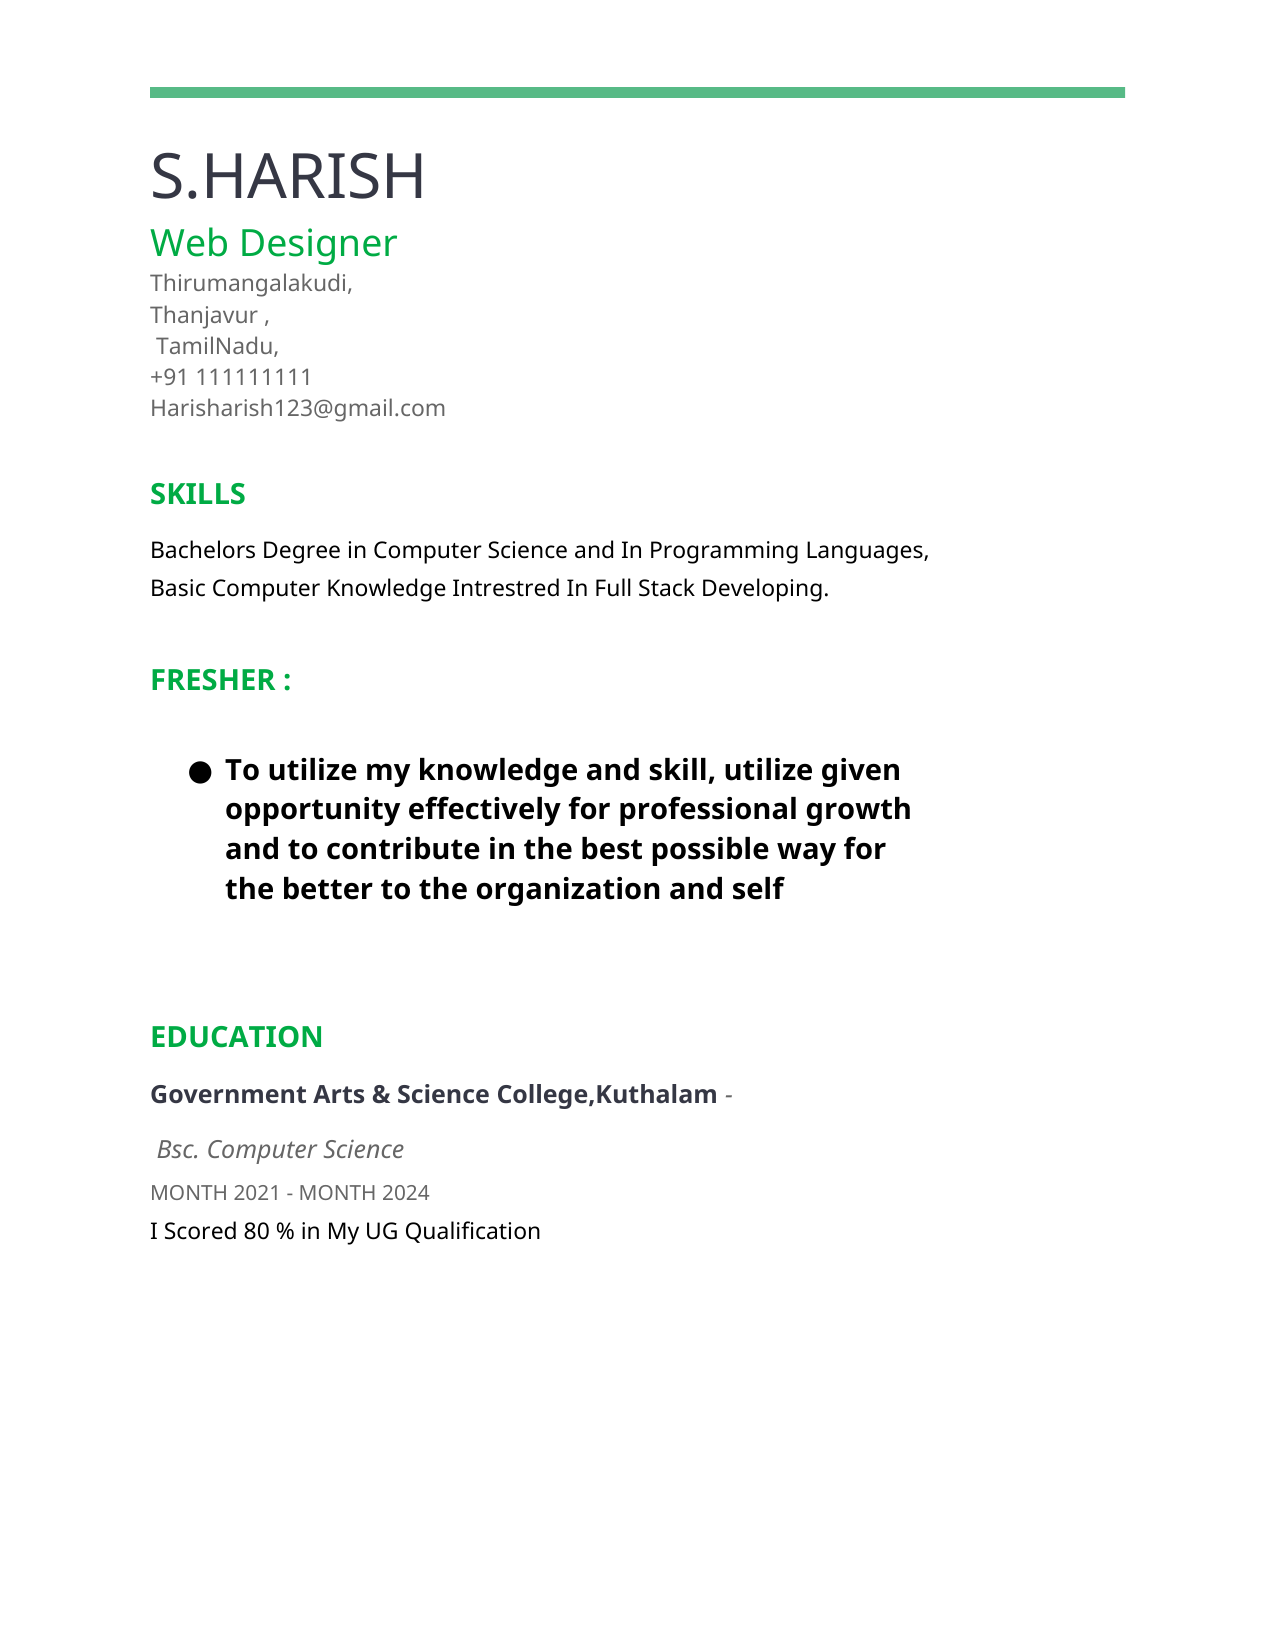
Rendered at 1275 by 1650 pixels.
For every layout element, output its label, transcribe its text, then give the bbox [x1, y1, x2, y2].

subtitle Web Designer [150, 216, 937, 267]
text Bachelors Degree in Computer Science and In Programming Languages, Basic Computer Knowledge Intrestred In Full Stack Developing. [150, 534, 937, 603]
title S.HARISH [150, 131, 937, 216]
picture [150, 87, 1125, 98]
text I Scored 80 % in My UG Qualification [150, 1215, 937, 1246]
subtitle EDUCATION [150, 1016, 937, 1056]
text TamilNadu, [150, 330, 937, 361]
text Harisharish123@gmail.com [150, 392, 937, 424]
subtitle FRESHER : [150, 659, 937, 699]
text Thirumangalakudi, [150, 267, 937, 299]
text MONTH 2021 - MONTH 2024 [150, 1178, 937, 1206]
subtitle Bsc. Computer Science [150, 1131, 937, 1165]
subtitle SKILLS [150, 474, 937, 513]
text +91 111111111 [150, 361, 937, 392]
text Thanjavur , [150, 299, 937, 330]
subtitle To utilize my knowledge and skill, utilize given opportunity effectively for professional growth and to contribute in the best possible way for the better to the organization and self [187, 749, 937, 908]
subtitle Government Arts & Science College,Kuthalam - [150, 1076, 937, 1111]
